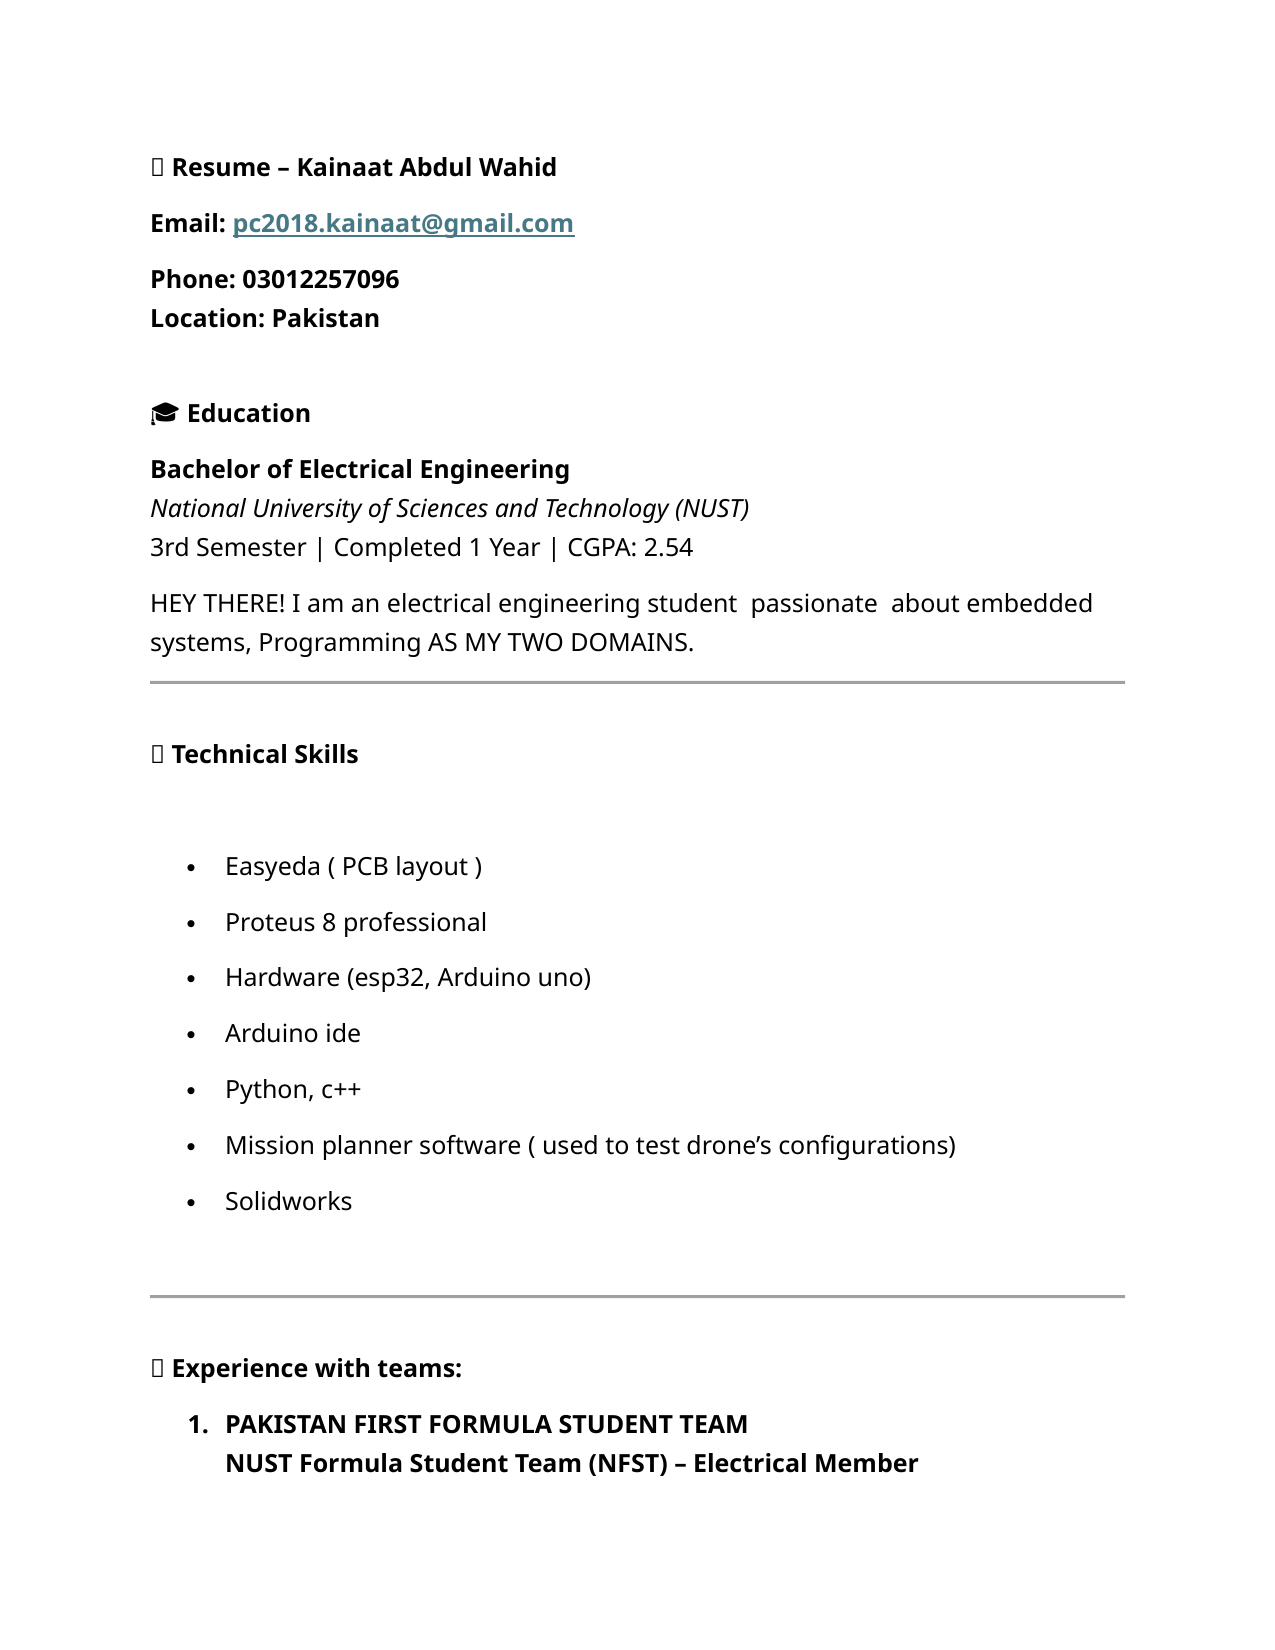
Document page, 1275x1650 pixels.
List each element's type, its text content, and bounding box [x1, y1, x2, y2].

text 🧠 Technical Skills [150, 737, 1125, 771]
text Email: pc2018.kainaat@gmail.com [150, 206, 1125, 240]
text HEY THERE! I am an electrical engineering student passionate about embedded systems, Programming AS MY TWO DOMAINS. [150, 586, 1125, 659]
text 💼 Experience with teams: [150, 1351, 1125, 1385]
text Phone: 03012257096 Location: Pakistan [150, 262, 1125, 374]
text 📝 Resume – Kainaat Abdul Wahid [150, 150, 1125, 184]
list Python, c++ [187, 1072, 1125, 1106]
list NUST Formula Student Team (NFST) – Electrical Member [225, 1446, 1125, 1480]
text 🎓 Education [150, 396, 1125, 430]
list PAKISTAN FIRST FORMULA STUDENT TEAM [187, 1407, 1125, 1441]
list Mission planner software ( used to test drone’s configurations) [187, 1127, 1125, 1162]
list Arduino ide [187, 1016, 1125, 1050]
list Easyeda ( PCB layout ) [187, 848, 1125, 882]
text Bachelor of Electrical Engineering National University of Sciences and Technology (NUST) 3rd Semester | Completed 1 Year | CGPA: 2.54 [150, 452, 1125, 564]
list Hardware (esp32, Arduino uno) [187, 960, 1125, 994]
list Solidworks [187, 1183, 1125, 1217]
list Proteus 8 professional [187, 904, 1125, 938]
